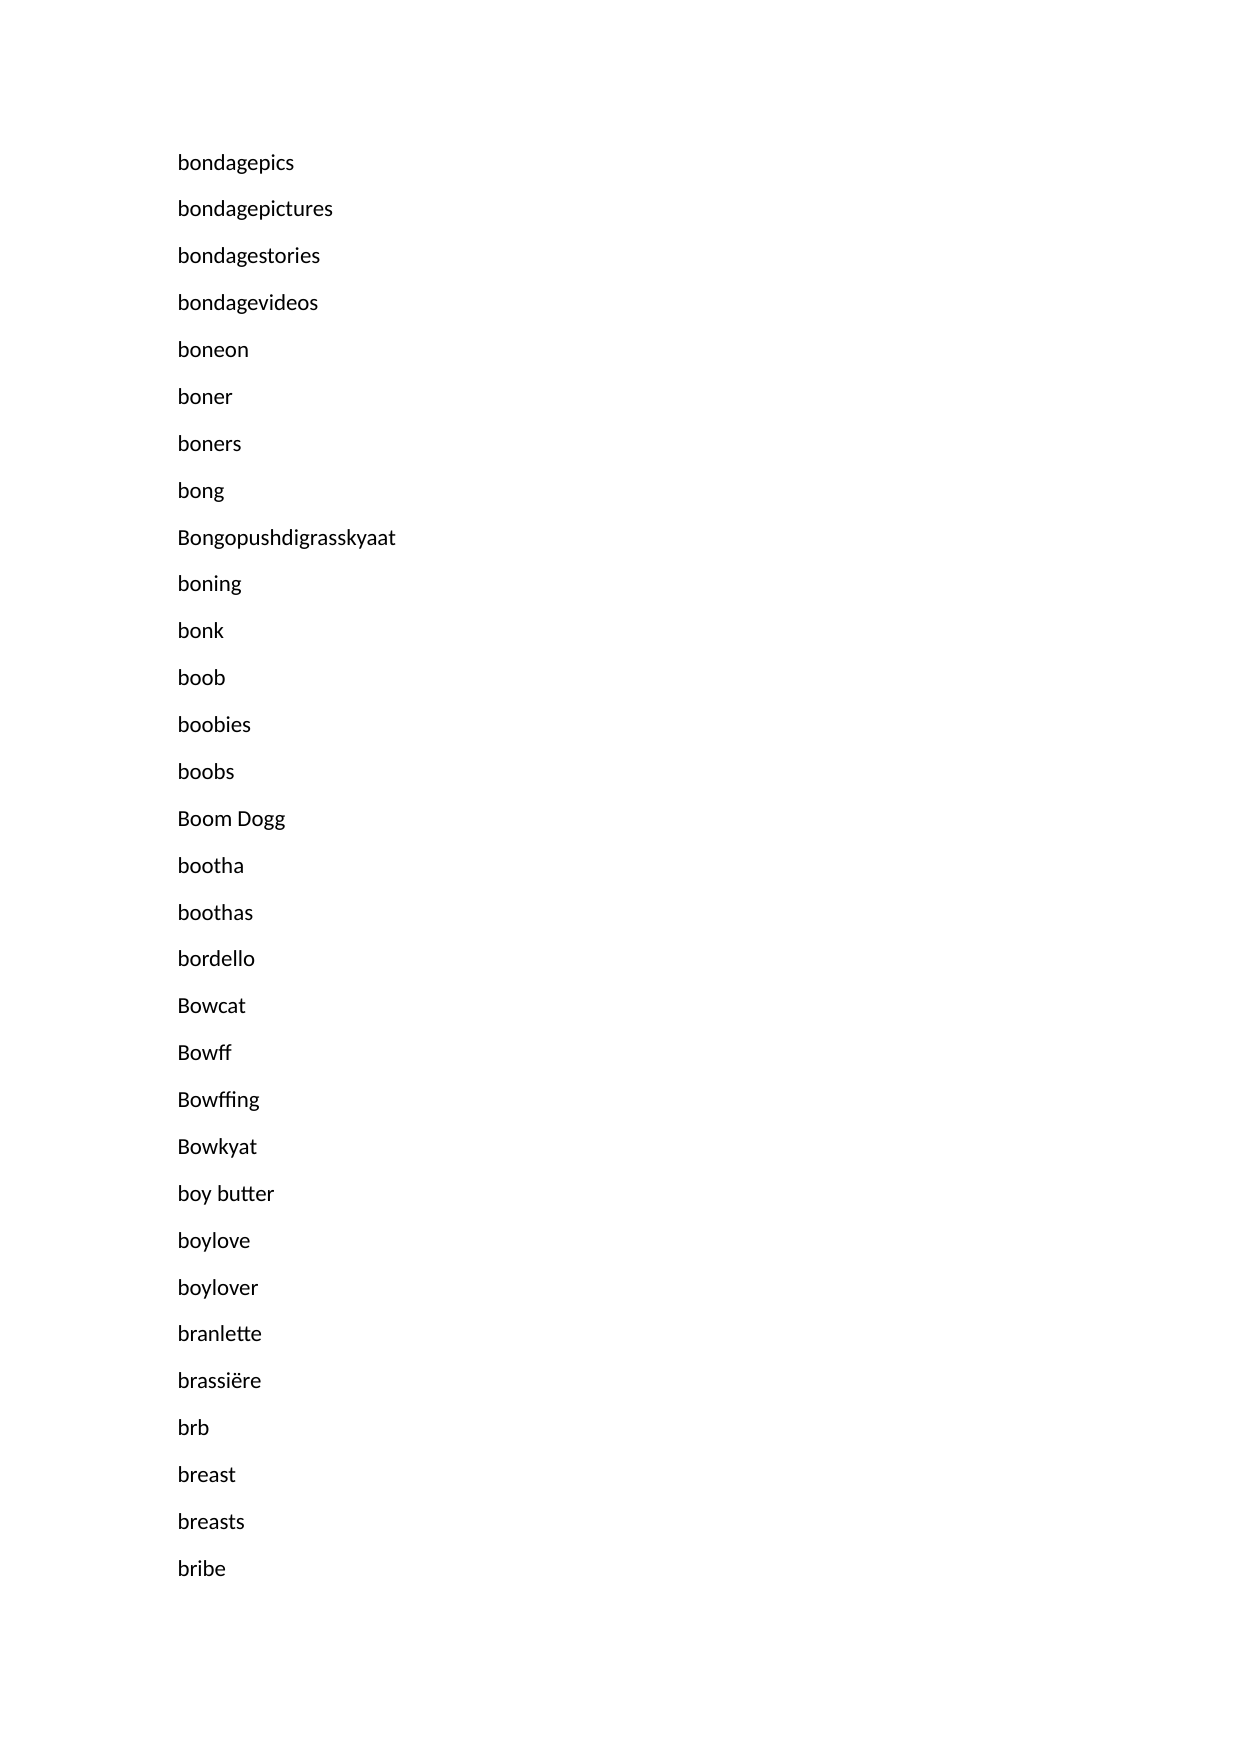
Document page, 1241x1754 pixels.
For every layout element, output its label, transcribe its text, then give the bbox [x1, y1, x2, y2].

text branlette [177, 1319, 1063, 1347]
text breasts [177, 1507, 1063, 1535]
text Bongopushdigrasskyaat [177, 523, 1063, 551]
text boobs [177, 757, 1063, 785]
text boner [177, 382, 1063, 410]
text boylove [177, 1226, 1063, 1254]
text bootha [177, 851, 1063, 879]
text bordello [177, 944, 1063, 972]
text boners [177, 429, 1063, 457]
text bong [177, 476, 1063, 504]
text breast [177, 1460, 1063, 1488]
text bondagestories [177, 241, 1063, 269]
text bribe [177, 1554, 1063, 1582]
text brb [177, 1413, 1063, 1441]
text boneon [177, 335, 1063, 363]
text Bowff [177, 1038, 1063, 1066]
text bonk [177, 616, 1063, 644]
text Bowkyat [177, 1132, 1063, 1160]
text bondagevideos [177, 288, 1063, 316]
text boobies [177, 710, 1063, 738]
text boob [177, 663, 1063, 691]
text Boom Dogg [177, 804, 1063, 832]
text boy butter [177, 1179, 1063, 1207]
text bondagepics [177, 148, 1063, 176]
text boning [177, 569, 1063, 597]
text brassiëre [177, 1366, 1063, 1394]
text bondagepictures [177, 194, 1063, 222]
text boothas [177, 898, 1063, 926]
text Bowffing [177, 1085, 1063, 1113]
text Bowcat [177, 991, 1063, 1019]
text boylover [177, 1273, 1063, 1301]
